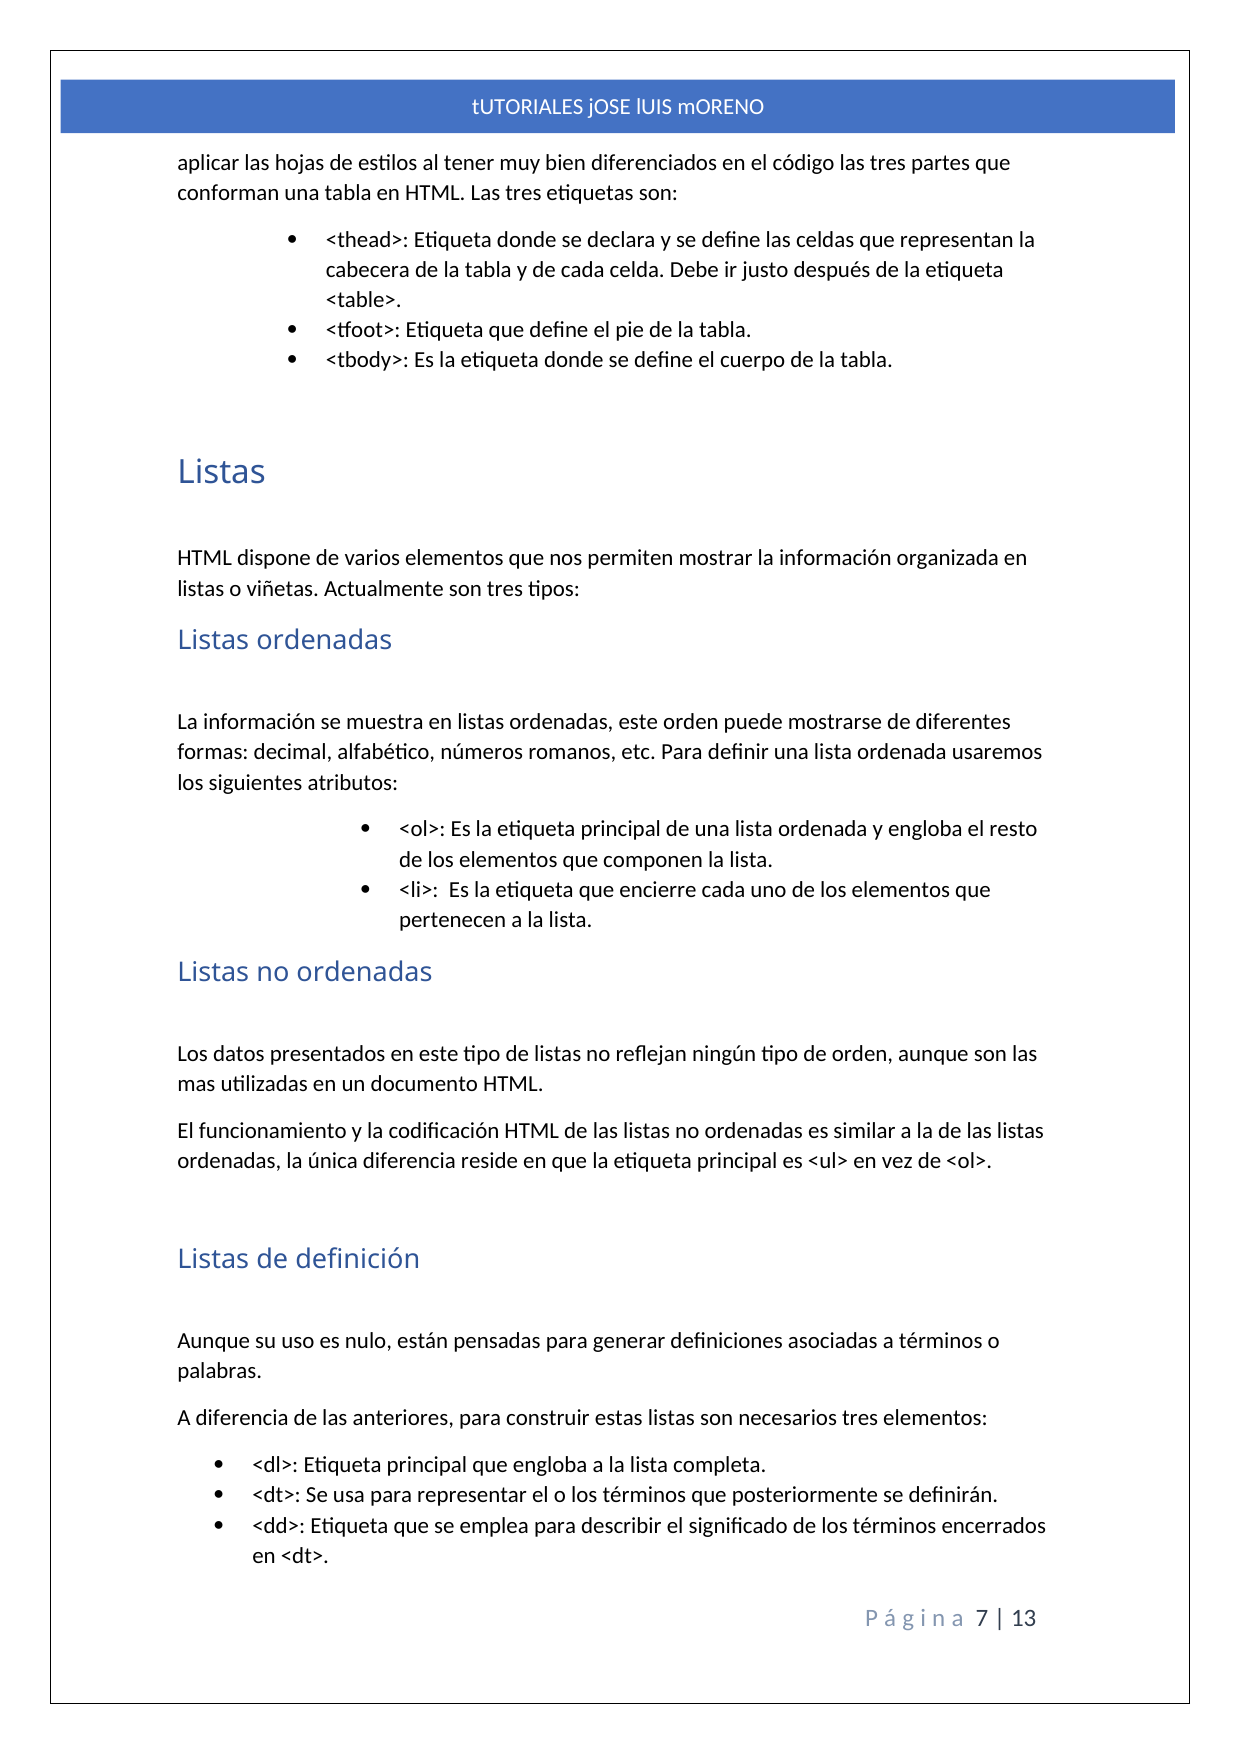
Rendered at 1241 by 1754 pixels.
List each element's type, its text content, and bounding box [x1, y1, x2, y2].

list <tfoot>: Etiqueta que define el pie de la tabla. [288, 315, 1063, 343]
list <li>: Es la etiqueta que encierre cada uno de los elementos que pertenecen a la lista. [361, 875, 1063, 933]
list <ol>: Es la etiqueta principal de una lista ordenada y engloba el resto de los elementos que componen la lista. [361, 814, 1063, 873]
list <dl>: Etiqueta principal que engloba a la lista completa. [214, 1450, 1063, 1478]
text HTML dispone de varios elementos que nos permiten mostrar la información organizada en listas o viñetas. Actualmente son tres tipos: [177, 543, 1063, 602]
subtitle Listas no ordenadas [177, 952, 1063, 989]
list <thead>: Etiqueta donde se declara y se define las celdas que representan la cabecera de la tabla y de cada celda. Debe ir justo después de la etiqueta <table>. [288, 225, 1063, 313]
text Los datos presentados en este tipo de listas no reflejan ningún tipo de orden, aunque son las mas utilizadas en un documento HTML. [177, 1039, 1063, 1097]
list <dt>: Se usa para representar el o los términos que posteriormente se definirán. [214, 1481, 1063, 1508]
subtitle Listas de definición [177, 1240, 1063, 1277]
text La información se muestra en listas ordenadas, este orden puede mostrarse de diferentes formas: decimal, alfabético, números romanos, etc. Para definir una lista ordenada usaremos los siguientes atributos: [177, 707, 1063, 796]
list <tbody>: Es la etiqueta donde se define el cuerpo de la tabla. [288, 346, 1063, 373]
subtitle Listas ordenadas [177, 621, 1063, 657]
list <dd>: Etiqueta que se emplea para describir el significado de los términos encerrados en <dt>. [214, 1511, 1063, 1569]
subtitle Listas [177, 448, 1063, 493]
text Aunque su uso es nulo, están pensadas para generar definiciones asociadas a términos o palabras. [177, 1326, 1063, 1384]
text A diferencia de las anteriores, para construir estas listas son necesarios tres elementos: [177, 1403, 1063, 1431]
text El funcionamiento y la codificación HTML de las listas no ordenadas es similar a la de las listas ordenadas, la única diferencia reside en que la etiqueta principal es <ul> en vez de <ol>. [177, 1116, 1063, 1174]
